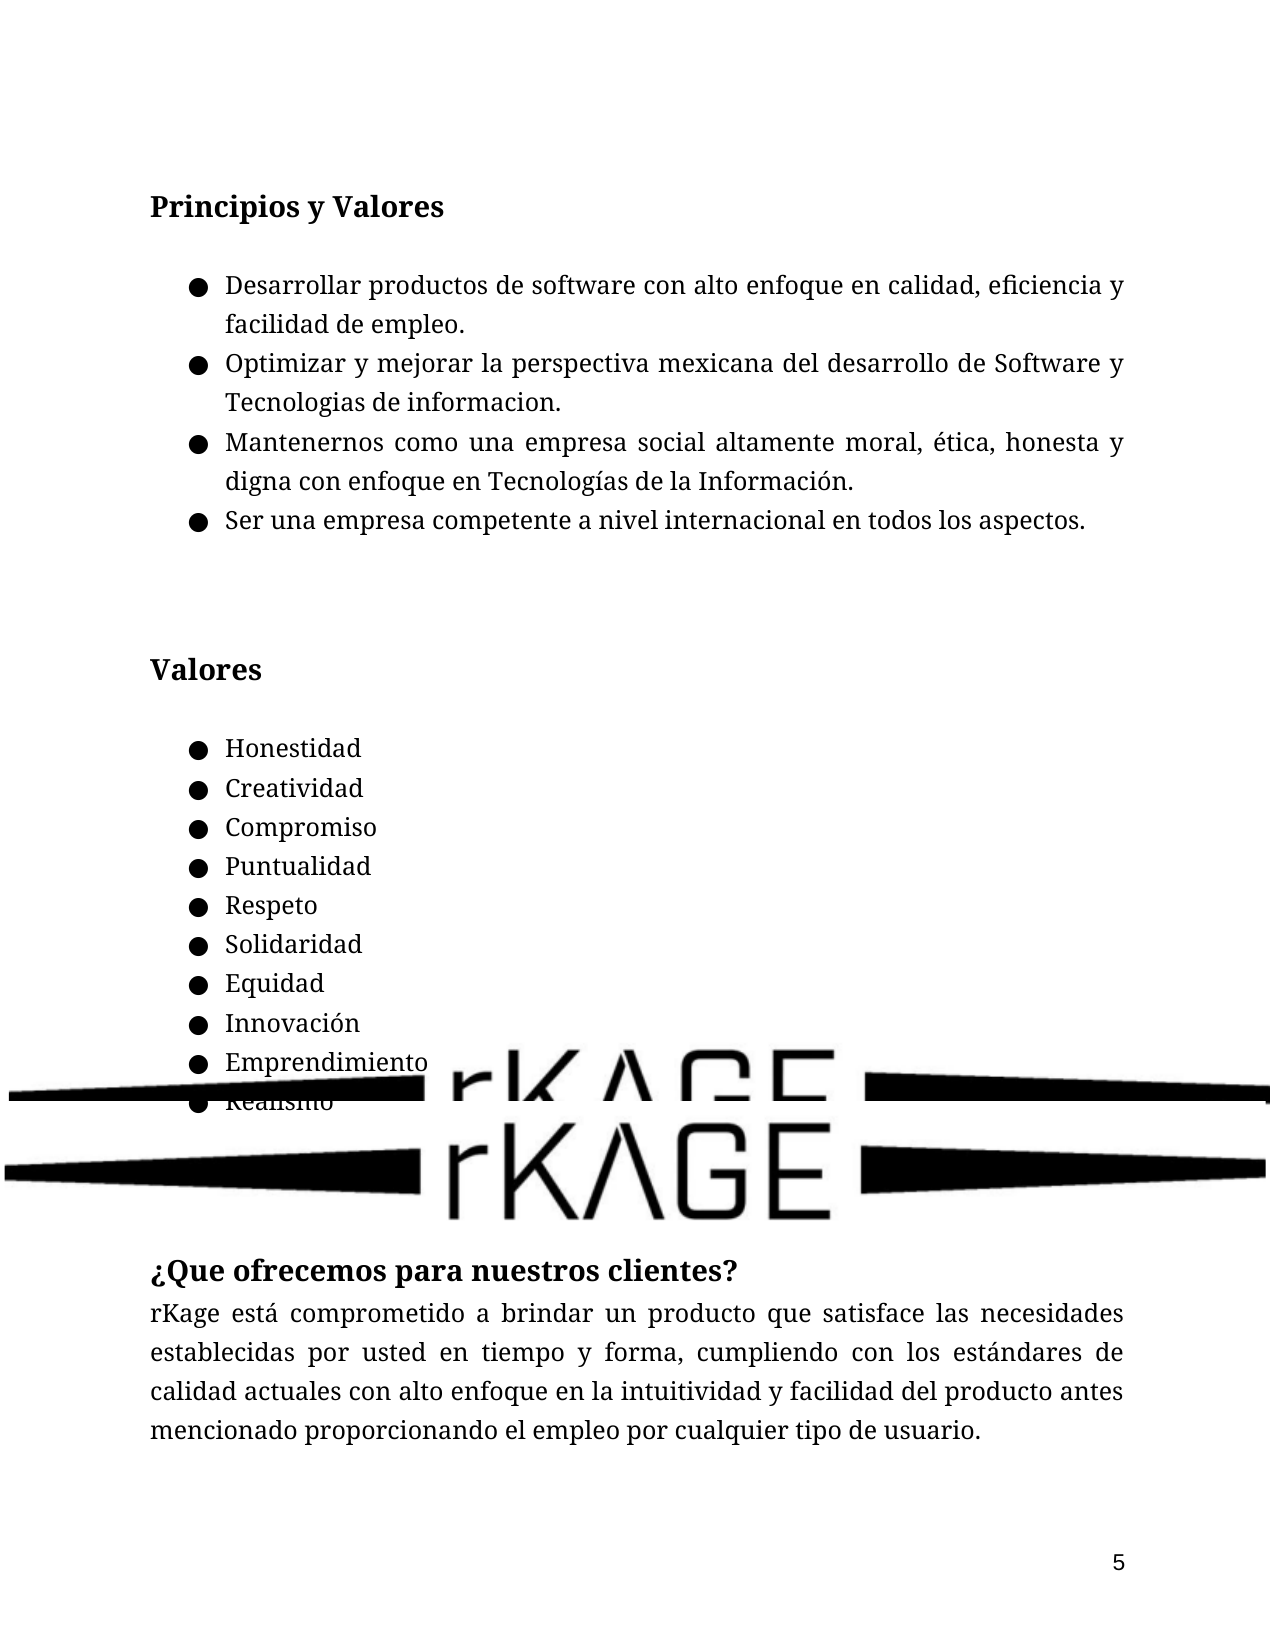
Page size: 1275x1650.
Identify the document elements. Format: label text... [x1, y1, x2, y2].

list Solidaridad [187, 927, 1125, 961]
list Respeto [187, 888, 1125, 922]
text Principios y Valores [150, 186, 1125, 226]
list Mantenernos como una empresa social altamente moral, ética, honesta y digna con enfoque en Tecnologías de la Información. [187, 424, 1125, 497]
list Optimizar y mejorar la perspectiva mexicana del desarrollo de Software y Tecnologias de informacion. [187, 346, 1125, 419]
text rKage está comprometido a brindar un producto que satisface las necesidades establecidas por usted en tiempo y forma, cumpliendo con los estándares de calidad actuales con alto enfoque en la intuitividad y facilidad del producto antes mencionado proporcionando el empleo por cualquier tipo de usuario. [150, 1296, 1125, 1447]
list Honestidad [187, 731, 1125, 765]
list Innovación [187, 1005, 1125, 1039]
list Equidad [187, 966, 1125, 1000]
text Valores [150, 649, 1125, 689]
list Ser una empresa competente a nivel internacional en todos los aspectos. [187, 502, 1125, 537]
list Puntualidad [187, 848, 1125, 883]
list Desarrollar productos de software con alto enfoque en calidad, eficiencia y facilidad de empleo. [187, 267, 1125, 341]
list Emprendimiento [187, 1044, 1125, 1078]
text ¿Que ofrecemos para nuestros clientes? [150, 1250, 1125, 1289]
list Realismo [187, 1083, 1125, 1118]
list Creatividad [187, 770, 1125, 804]
list Compromiso [187, 809, 1125, 843]
